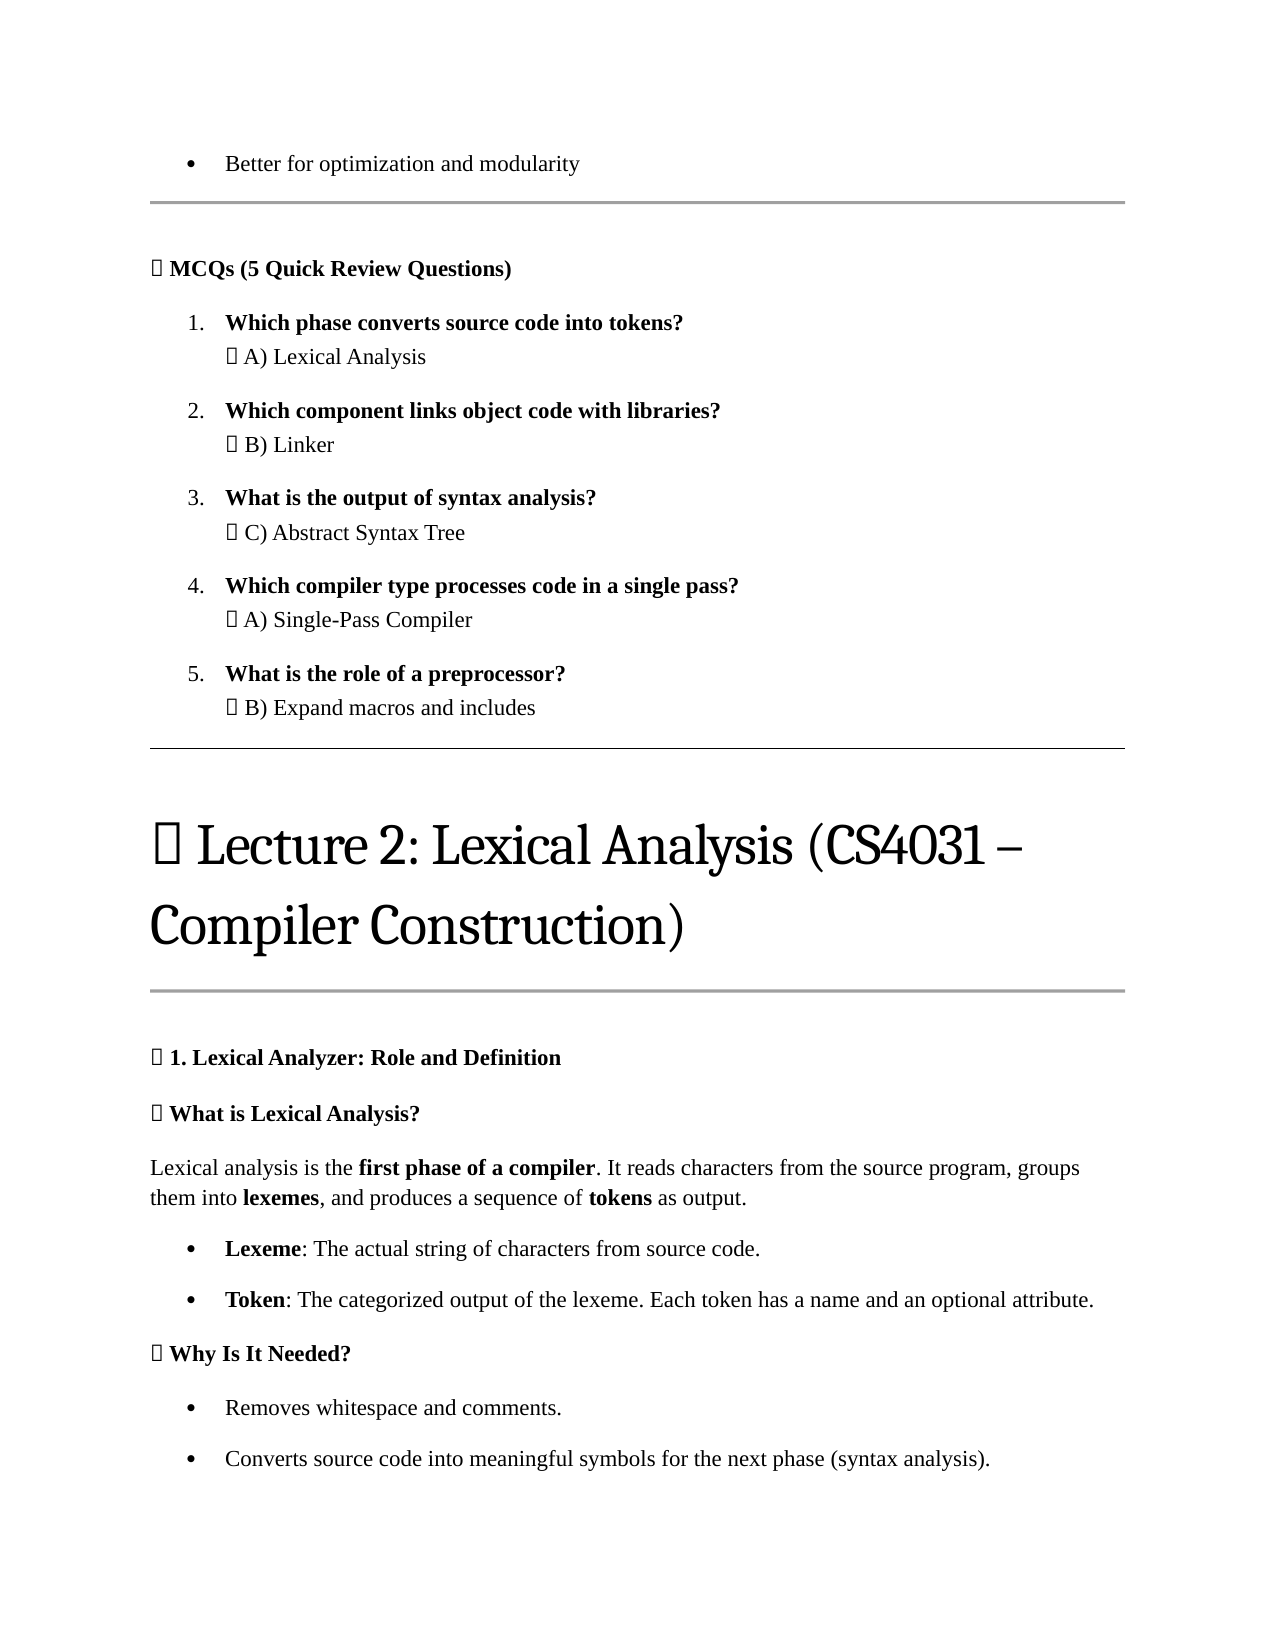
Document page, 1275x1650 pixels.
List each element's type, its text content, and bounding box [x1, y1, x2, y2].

text 💡 What is Lexical Analysis? [150, 1097, 1125, 1128]
list Removes whitespace and comments. [187, 1394, 1125, 1421]
list Lexeme: The actual string of characters from source code. [187, 1235, 1125, 1262]
list Which phase converts source code into tokens? ✅ A) Lexical Analysis [187, 309, 1125, 371]
text 🔹 1. Lexical Analyzer: Role and Definition [150, 1041, 1125, 1072]
list What is the role of a preprocessor? ✅ B) Expand macros and includes [187, 660, 1125, 722]
list Converts source code into meaningful symbols for the next phase (syntax analysis). [187, 1445, 1125, 1472]
list What is the output of syntax analysis? ✅ C) Abstract Syntax Tree [187, 484, 1125, 547]
text Lexical analysis is the first phase of a compiler. It reads characters from the source program, groups them into lexemes, and produces a sequence of tokens as output. [150, 1154, 1125, 1211]
text 📘 Lecture 2: Lexical Analysis (CS4031 – Compiler Construction) [150, 802, 1125, 959]
text 🧠 Why Is It Needed? [150, 1337, 1125, 1369]
text ✅ MCQs (5 Quick Review Questions) [150, 252, 1125, 283]
list Which component links object code with libraries? ✅ B) Linker [187, 397, 1125, 459]
list Which compiler type processes code in a single pass? ✅ A) Single-Pass Compiler [187, 572, 1125, 634]
list Better for optimization and modularity [187, 150, 1125, 176]
list Token: The categorized output of the lexeme. Each token has a name and an optional attribute. [187, 1286, 1125, 1313]
